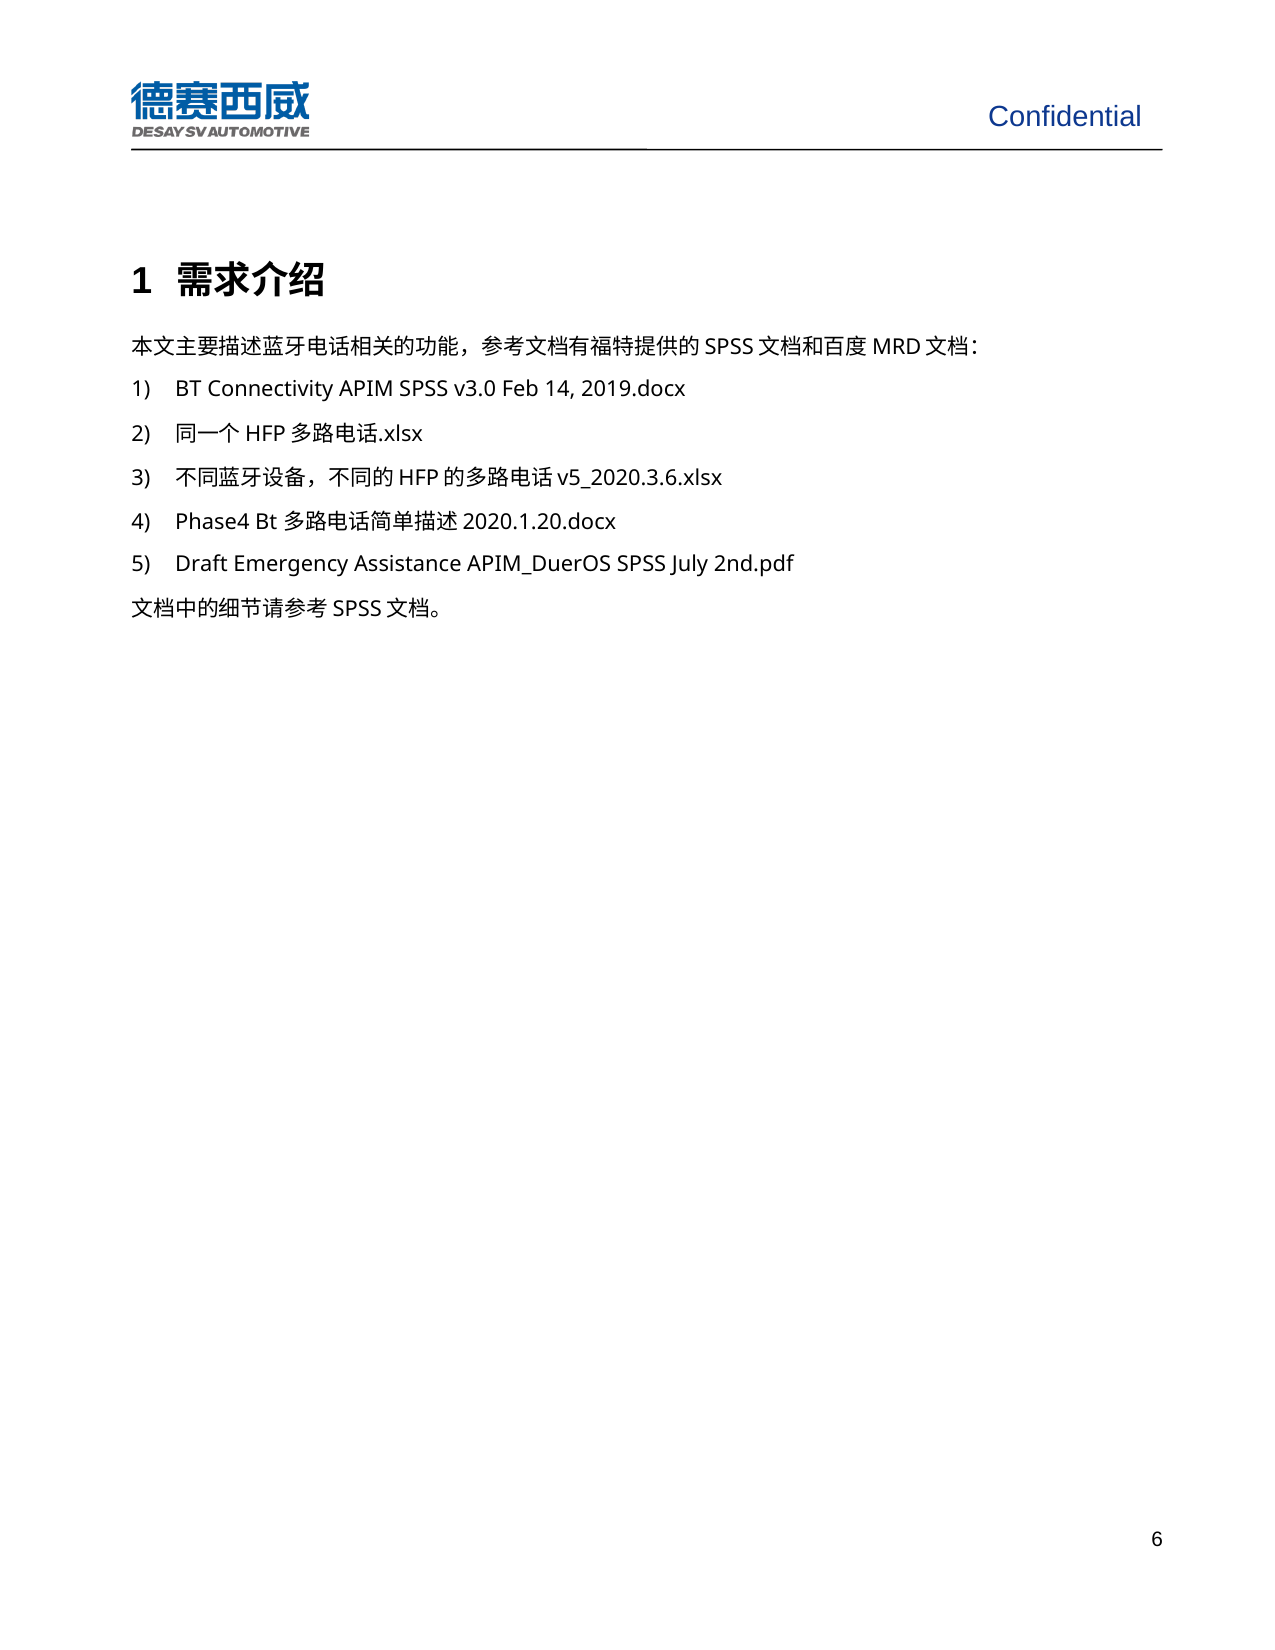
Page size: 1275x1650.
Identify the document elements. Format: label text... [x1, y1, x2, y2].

list BT Connectivity APIM SPSS v3.0 Feb 14, 2019.docx [131, 373, 1162, 403]
text 文档中的细节请参考SPSS文档。 [131, 591, 1162, 622]
list 不同蓝牙设备，不同的HFP的多路电话v5_2020.3.6.xlsx [131, 460, 1162, 492]
list Draft Emergency Assistance APIM_DuerOS SPSS July 2nd.pdf [131, 548, 1162, 578]
list Phase4 Bt 多路电话简单描述2020.1.20.docx [131, 504, 1162, 536]
list 同一个HFP多路电话.xlsx [131, 416, 1162, 447]
picture [131, 81, 310, 137]
text 本文主要描述蓝牙电话相关的功能，参考文档有福特提供的SPSS文档和百度MRD文档： [131, 329, 1162, 361]
subtitle 需求介绍 [131, 250, 1162, 304]
